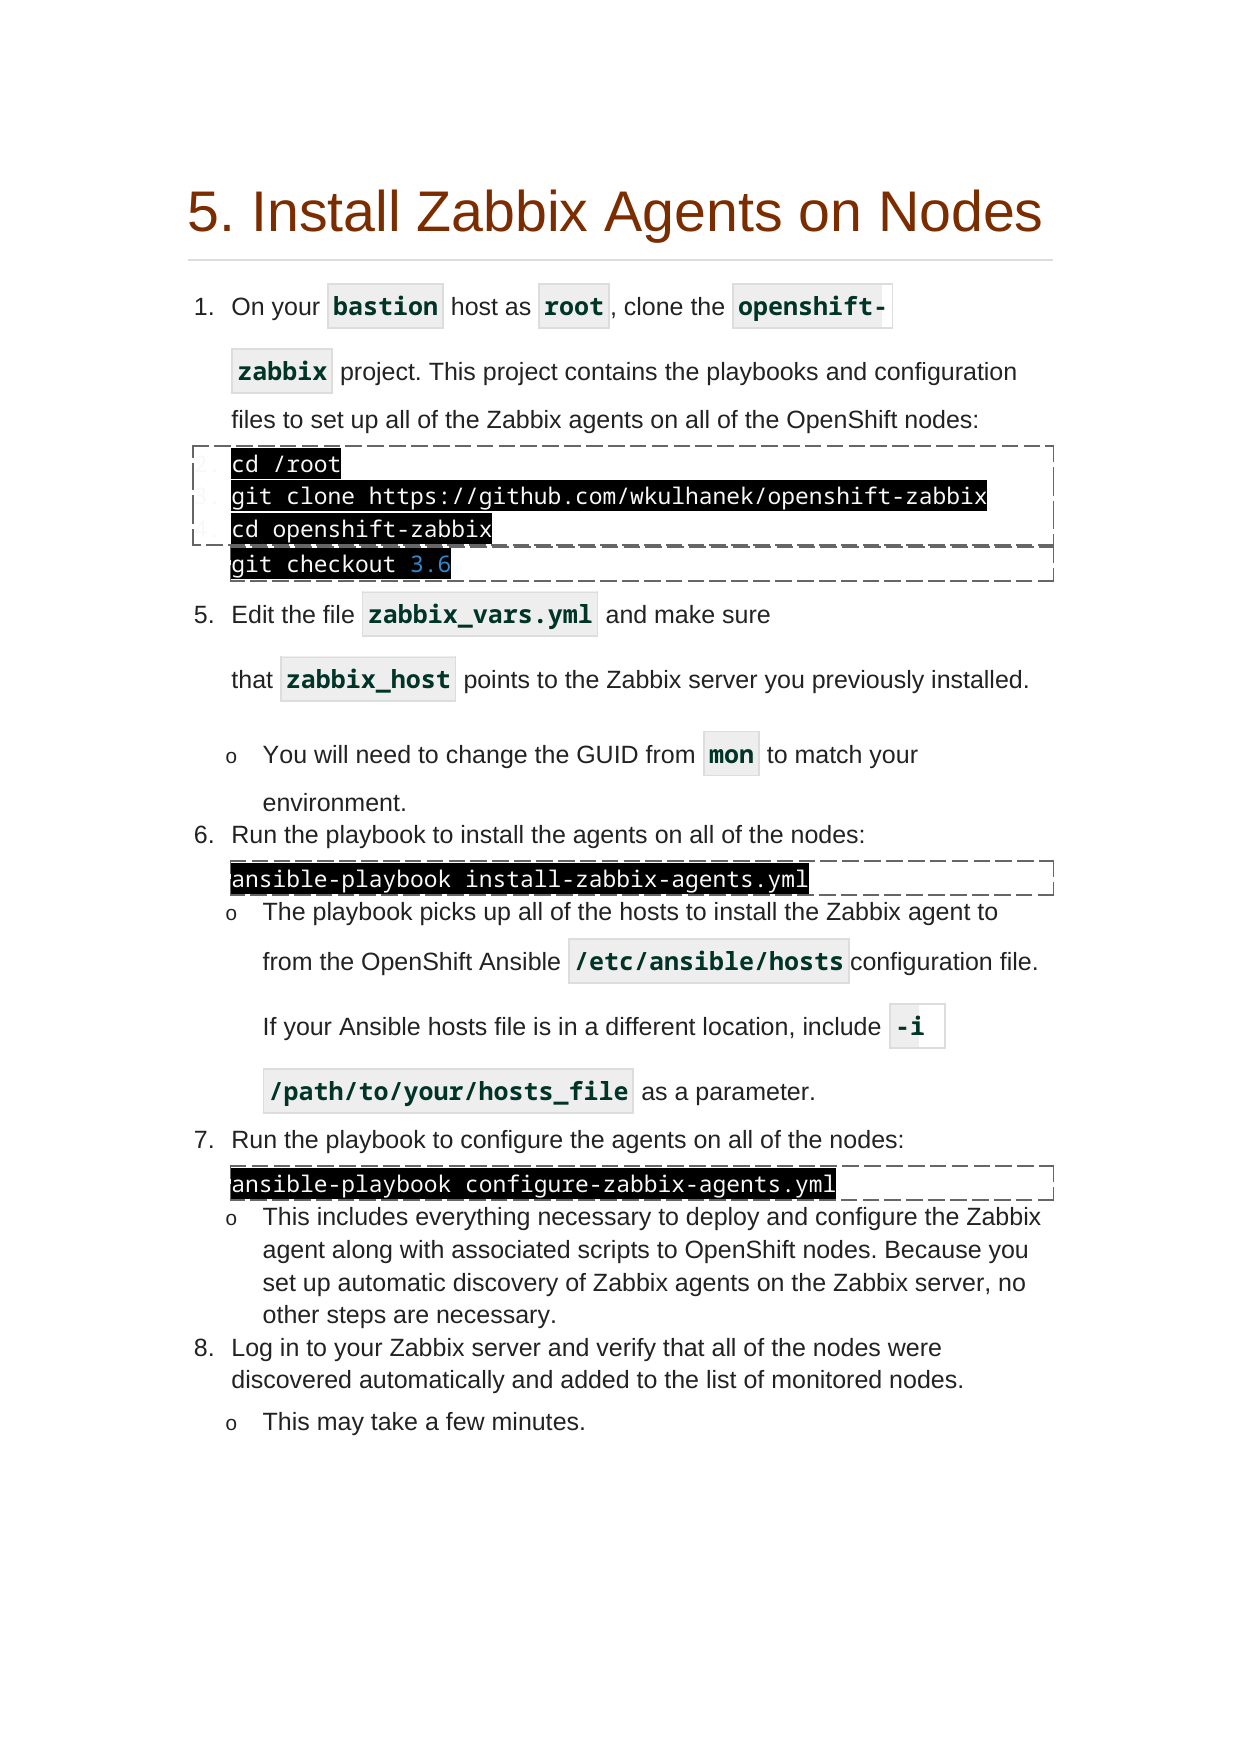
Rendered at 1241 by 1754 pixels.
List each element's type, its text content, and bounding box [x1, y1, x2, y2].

list Run the playbook to install the agents on all of the nodes: [194, 818, 1053, 851]
list cd openshift-zabbix [192, 510, 1054, 546]
list On your bastion host as root, clone the openshift-zabbix project. This project contains the playbooks and configuration files to set up all of the Zabbix agents on all of the OpenShift nodes: [194, 273, 1053, 436]
text ansible-playbook configure-zabbix-agents.yml [231, 1165, 1054, 1201]
text ansible-playbook install-zabbix-agents.yml [231, 860, 1054, 896]
list cd /root [192, 445, 1054, 478]
list Run the playbook to configure the agents on all of the nodes: [194, 1123, 1053, 1156]
list You will need to change the GUID from mon to match your environment. [225, 721, 1053, 818]
list The playbook picks up all of the hosts to install the Zabbix agent to from the OpenShift Ansible /etc/ansible/hostsconfiguration file. If your Ansible hosts file is in a different location, include -i /path/to/your/hosts_file as a parameter. [225, 896, 1053, 1123]
list Log in to your Zabbix server and verify that all of the nodes were discovered automatically and added to the list of monitored nodes. [194, 1331, 1053, 1396]
list Edit the file zabbix_vars.yml and make sure that zabbix_host points to the Zabbix server you previously installed. [194, 582, 1053, 712]
text git checkout 3.6 [231, 546, 1054, 582]
list git clone https://github.com/wkulhanek/openshift-zabbix [192, 478, 1054, 510]
text 5. Install Zabbix Agents on Nodes [187, 162, 1053, 261]
list This may take a few minutes. [225, 1405, 1053, 1438]
list This includes everything necessary to deploy and configure the Zabbix agent along with associated scripts to OpenShift nodes. Because you set up automatic discovery of Zabbix agents on the Zabbix server, no other steps are necessary. [225, 1201, 1053, 1331]
